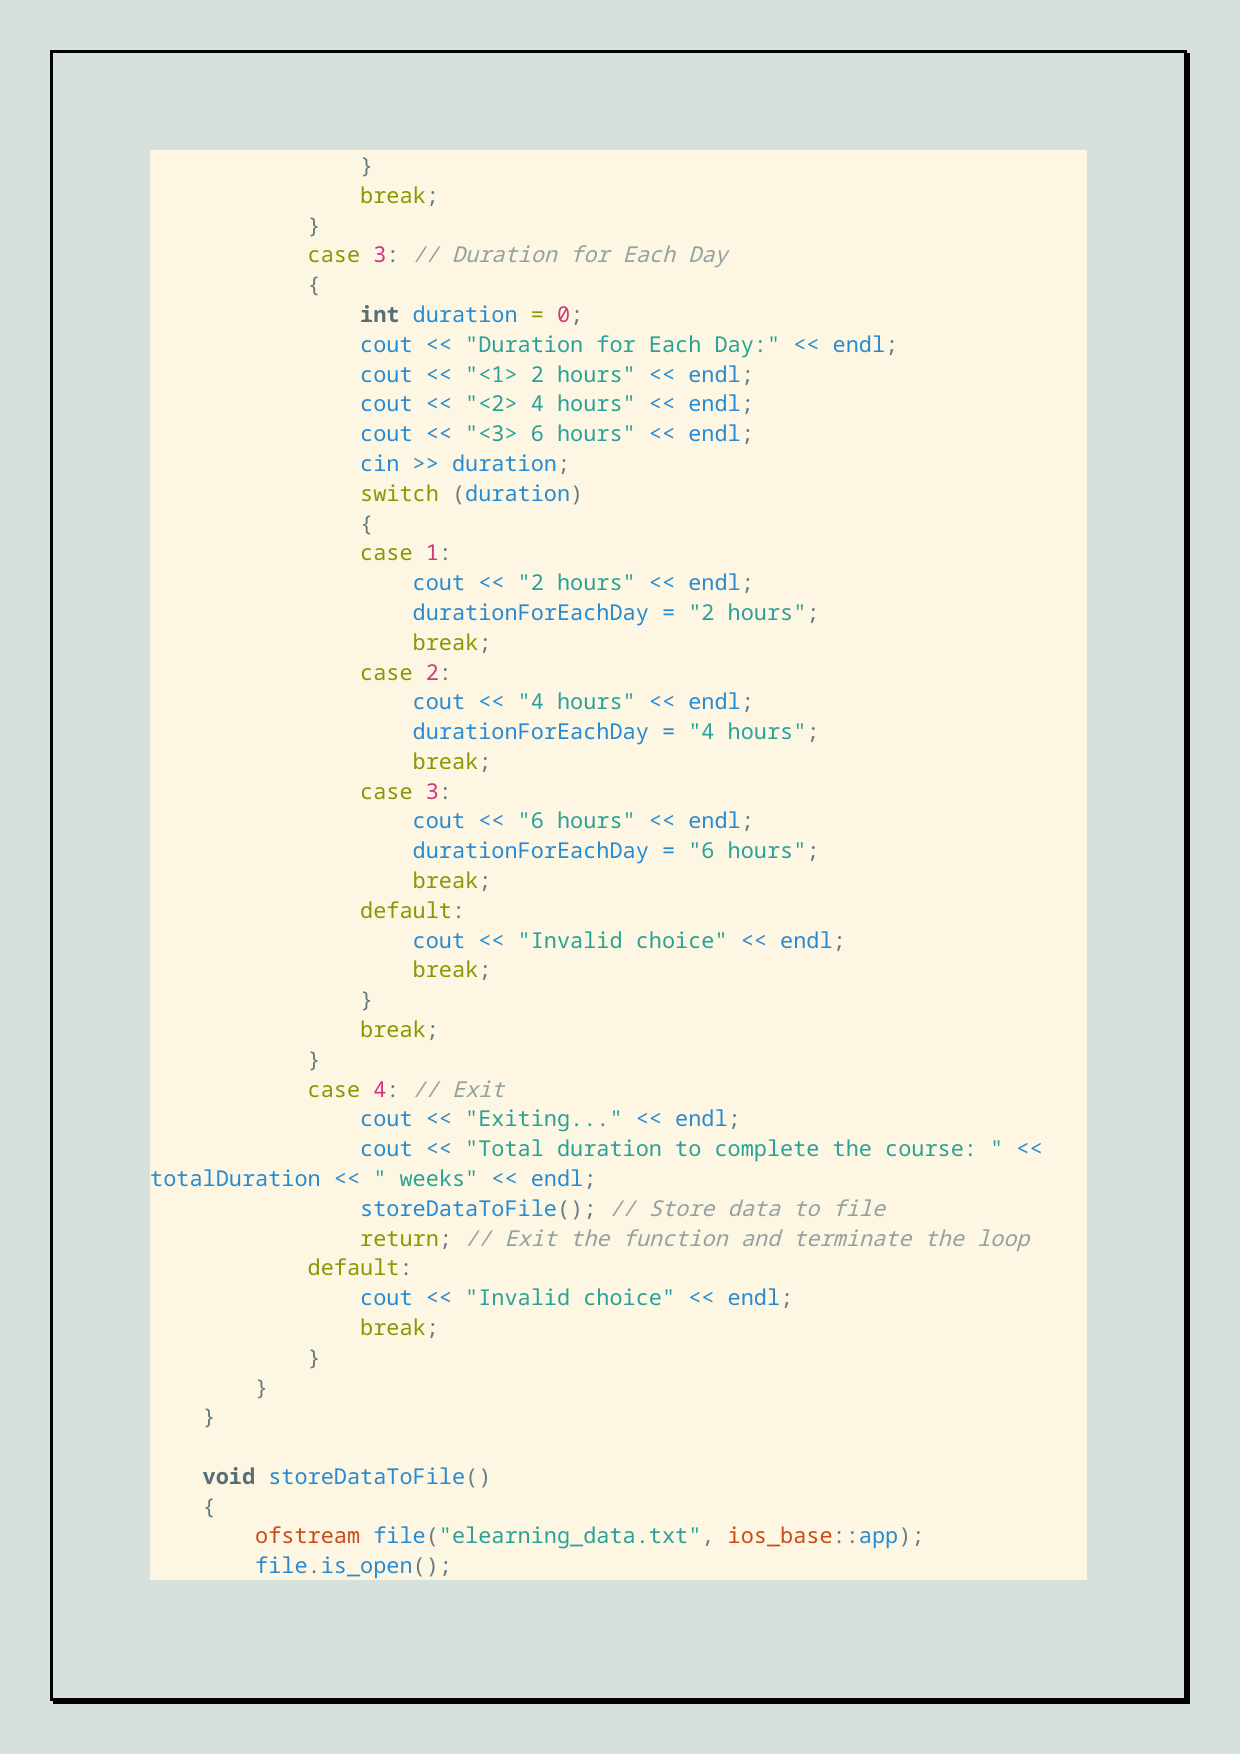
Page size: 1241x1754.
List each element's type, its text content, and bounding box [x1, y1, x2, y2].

text break; [150, 865, 1087, 895]
text } [150, 1044, 1087, 1073]
text cout << "Total duration to complete the course: " << totalDuration << " weeks" << endl; [150, 1133, 1087, 1193]
text { [150, 1491, 1087, 1520]
text cin >> duration; [150, 448, 1087, 478]
text ofstream file("elearning_data.txt", ios_base::app); [150, 1520, 1087, 1550]
text durationForEachDay = "2 hours"; [150, 597, 1087, 627]
text break; [150, 180, 1087, 209]
text { [150, 269, 1087, 299]
text durationForEachDay = "4 hours"; [150, 716, 1087, 746]
text break; [150, 746, 1087, 776]
text default: [150, 895, 1087, 924]
text case 4: // Exit [150, 1073, 1087, 1103]
text switch (duration) [150, 478, 1087, 507]
text cout << "Duration for Each Day:" << endl; [150, 329, 1087, 358]
text break; [150, 1014, 1087, 1044]
text return; // Exit the function and terminate the loop [150, 1222, 1087, 1252]
text cout << "<2> 4 hours" << endl; [150, 388, 1087, 418]
text case 3: // Duration for Each Day [150, 239, 1087, 269]
text } [150, 1371, 1087, 1401]
text cout << "Exiting..." << endl; [150, 1103, 1087, 1133]
text cout << "4 hours" << endl; [150, 686, 1087, 716]
text case 1: [150, 537, 1087, 567]
text cout << "2 hours" << endl; [150, 567, 1087, 597]
text int duration = 0; [150, 299, 1087, 329]
text } [150, 209, 1087, 239]
text break; [150, 627, 1087, 656]
text void storeDataToFile() [150, 1461, 1087, 1491]
text break; [150, 1312, 1087, 1342]
text } [150, 150, 1087, 180]
text } [150, 1342, 1087, 1371]
text { [150, 507, 1087, 537]
text case 3: [150, 776, 1087, 805]
text cout << "<1> 2 hours" << endl; [150, 358, 1087, 388]
text case 2: [150, 656, 1087, 686]
text cout << "6 hours" << endl; [150, 805, 1087, 835]
text default: [150, 1252, 1087, 1282]
text cout << "Invalid choice" << endl; [150, 1282, 1087, 1312]
text cout << "Invalid choice" << endl; [150, 924, 1087, 954]
text storeDataToFile(); // Store data to file [150, 1193, 1087, 1222]
text file.is_open(); [150, 1550, 1087, 1580]
text } [150, 1401, 1087, 1431]
text cout << "<3> 6 hours" << endl; [150, 418, 1087, 448]
text durationForEachDay = "6 hours"; [150, 835, 1087, 865]
text } [150, 984, 1087, 1014]
text break; [150, 954, 1087, 984]
